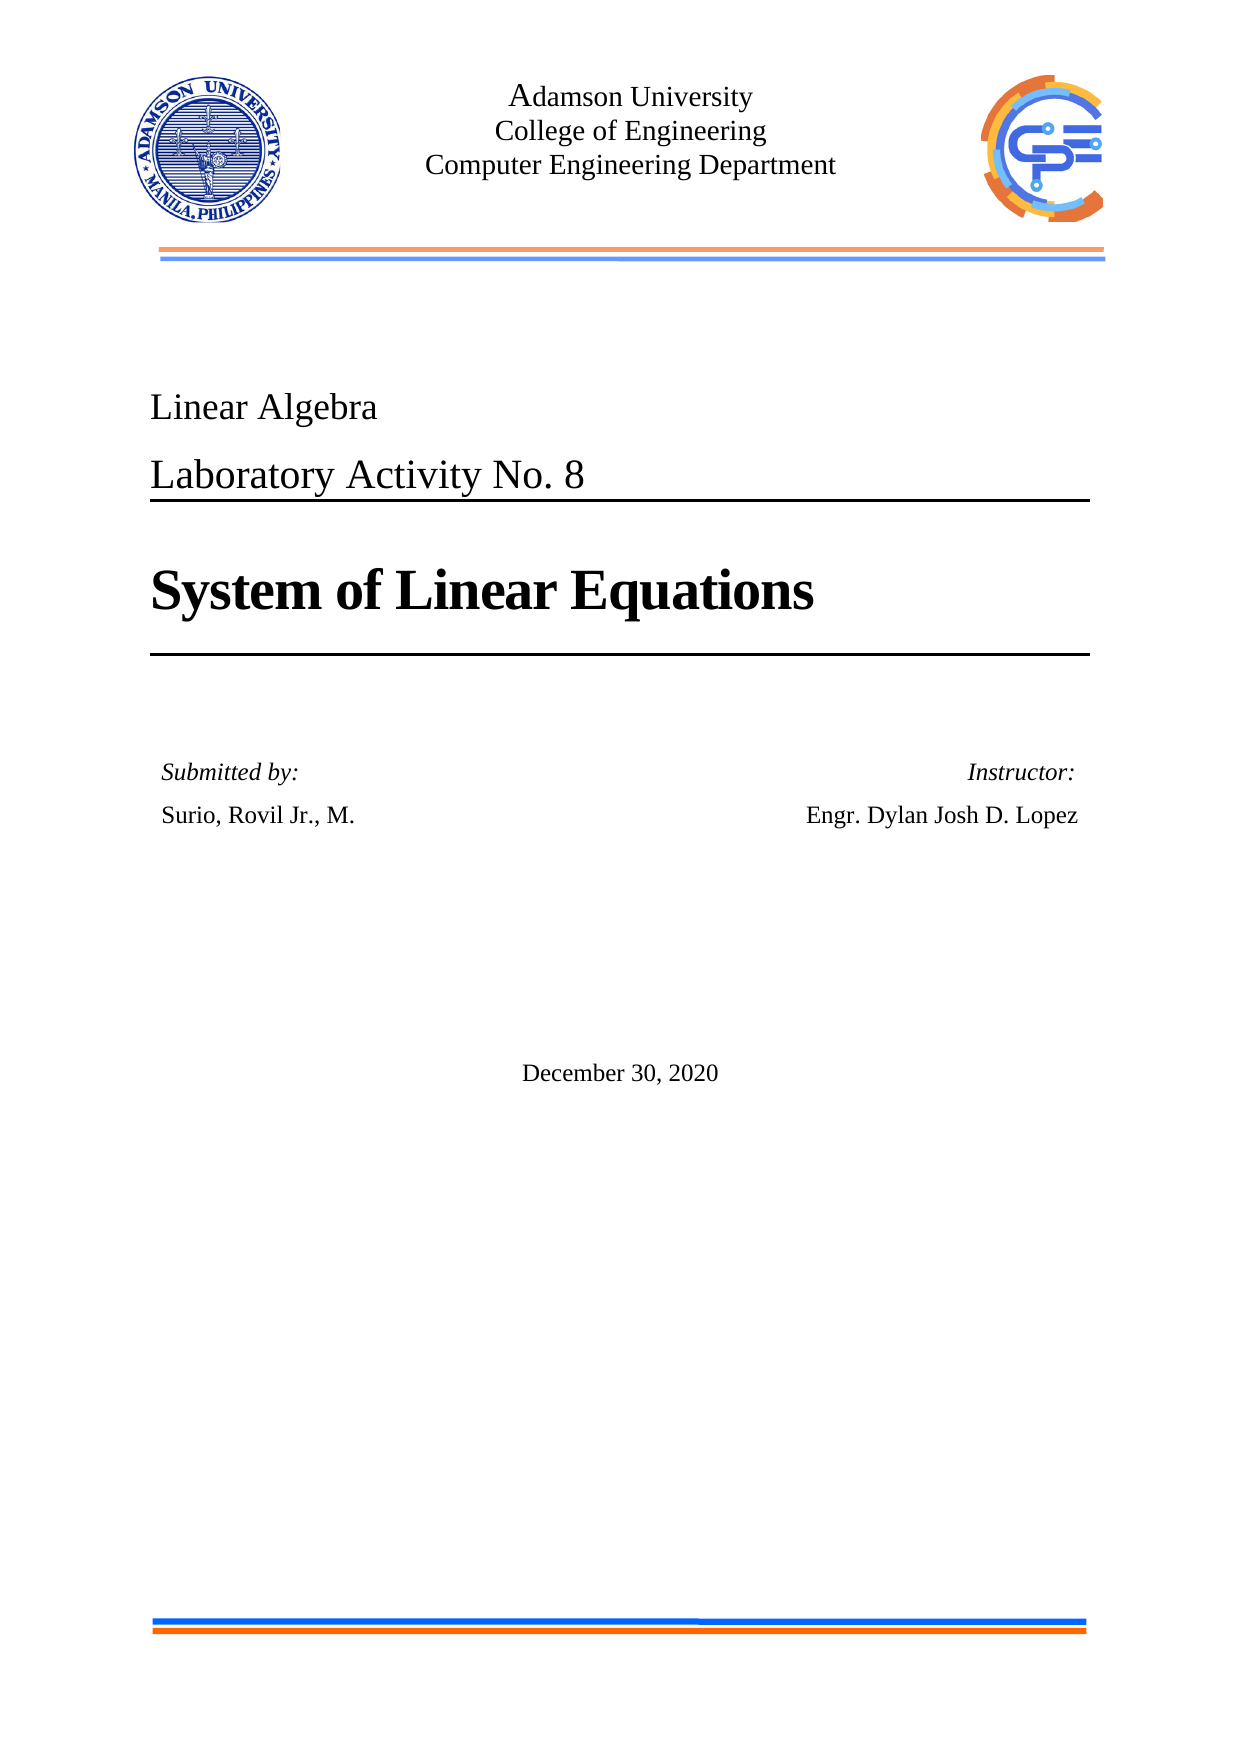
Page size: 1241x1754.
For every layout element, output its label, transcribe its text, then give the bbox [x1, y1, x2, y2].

table_header Submitted by: [150, 757, 619, 800]
text Laboratory Activity No. 8 [150, 449, 1090, 499]
title System of Linear Equations [150, 555, 1090, 622]
table_cell Engr. Dylan Josh D. Lopez [620, 800, 1089, 886]
text Linear Algebra [150, 384, 1090, 428]
table_header Instructor: [620, 757, 1089, 800]
text December 30, 2020 [150, 1058, 1090, 1087]
picture [133, 75, 280, 222]
picture [981, 75, 1103, 222]
table_cell Surio, Rovil Jr., M. [150, 800, 619, 886]
